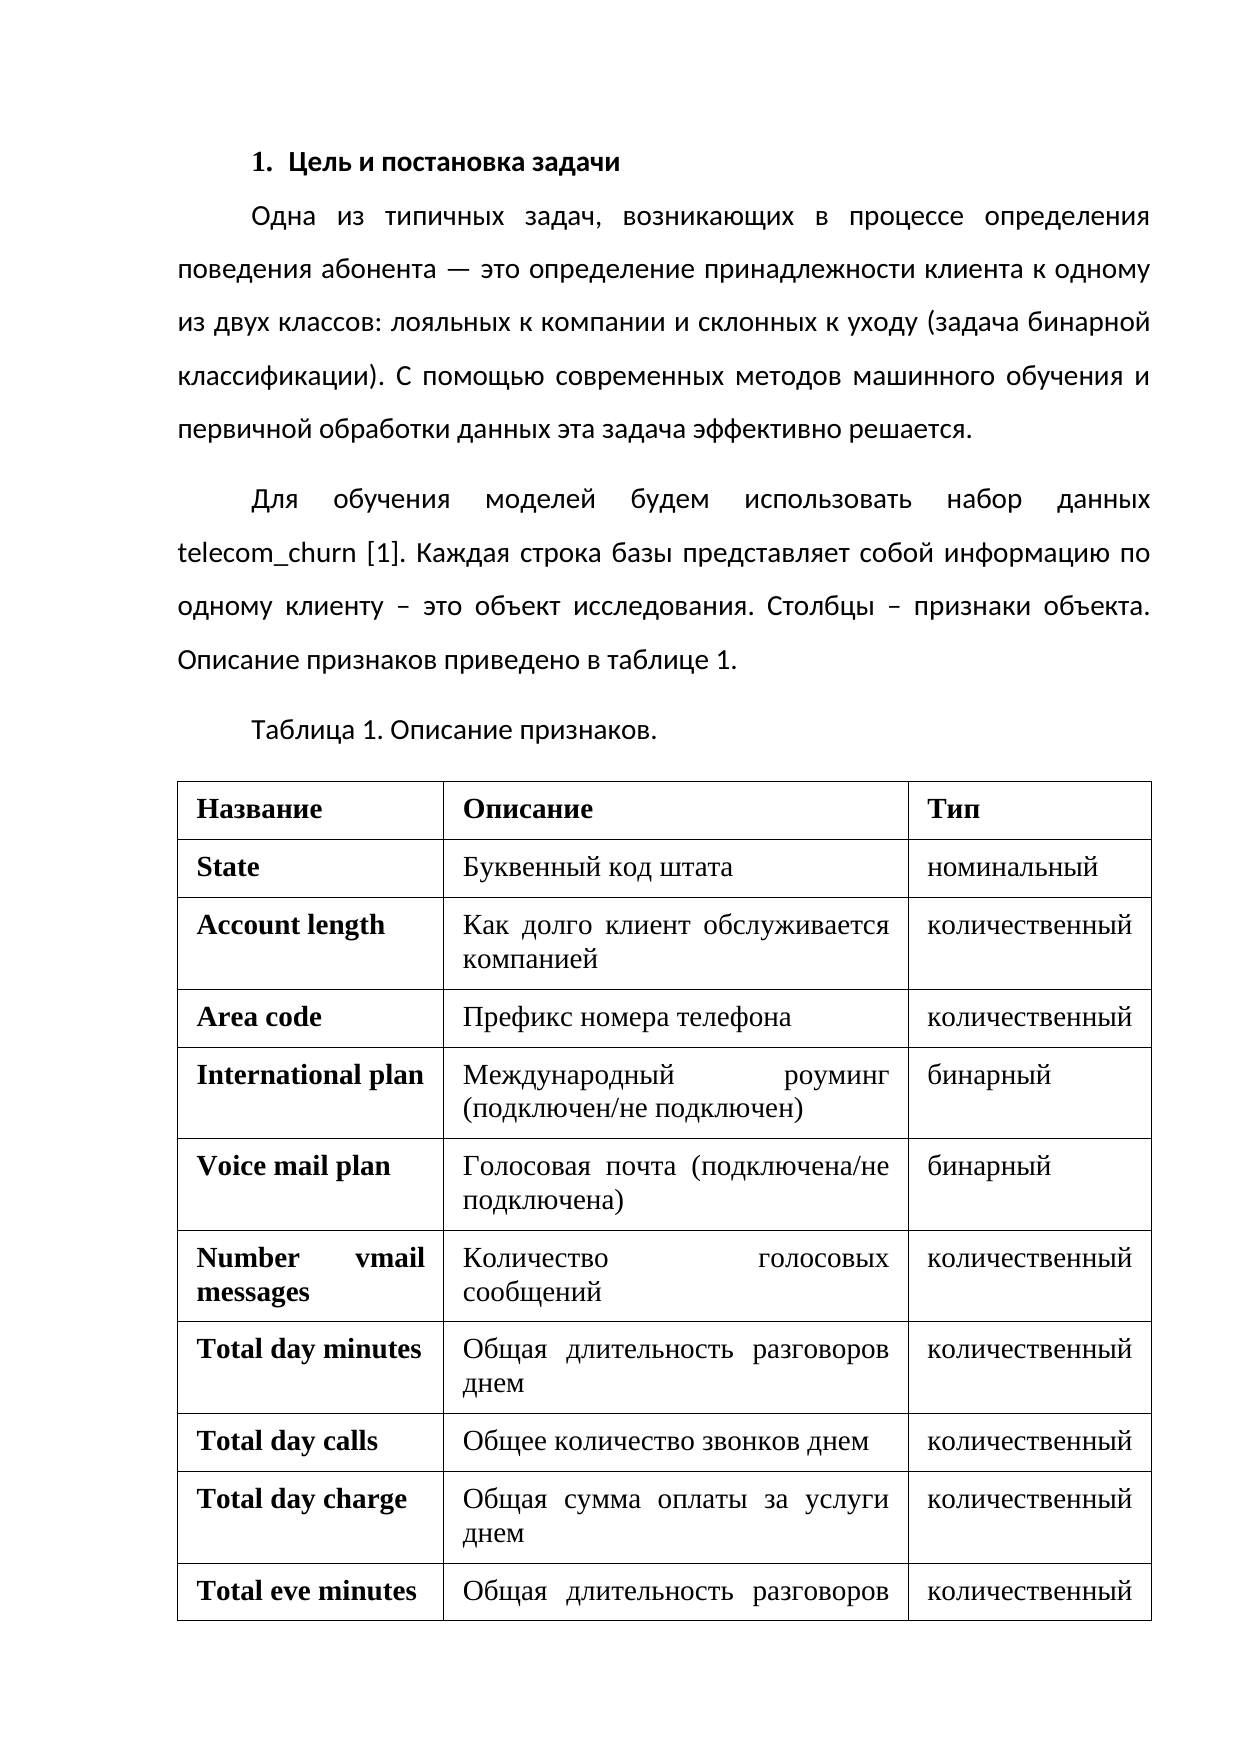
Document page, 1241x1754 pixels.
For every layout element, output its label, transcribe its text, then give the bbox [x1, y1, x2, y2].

table_cell Total day minutes [178, 1322, 443, 1413]
table_header Тип [909, 782, 1151, 839]
table_cell Total eve minutes [178, 1564, 443, 1620]
table_header Описание [444, 782, 908, 839]
table_cell количественный [909, 1322, 1151, 1413]
table_cell Голосовая почта (подключена/не подключена) [444, 1139, 908, 1230]
table_cell Общая длительность разговоров вечером [444, 1564, 908, 1620]
table_cell International plan [178, 1048, 443, 1138]
subtitle Цель и постановка задачи [251, 143, 1152, 179]
table_cell Общая длительность разговоров днем [444, 1322, 908, 1413]
table_cell Voice mail plan [178, 1139, 443, 1230]
table_cell State [178, 840, 443, 897]
table_cell количественный [909, 898, 1151, 988]
table_cell количественный [909, 1414, 1151, 1471]
table_cell бинарный [909, 1139, 1151, 1230]
table_header Название [178, 782, 443, 839]
table_cell Как долго клиент обслуживается компанией [444, 898, 908, 988]
table_cell количественный [909, 990, 1151, 1047]
table_cell количественный [909, 1564, 1151, 1620]
table_cell Буквенный код штата [444, 840, 908, 897]
table_cell количественный [909, 1472, 1151, 1562]
table_cell Количество голосовых сообщений [444, 1231, 908, 1321]
table_cell Префикс номера телефона [444, 990, 908, 1047]
table_cell Общая сумма оплаты за услуги днем [444, 1472, 908, 1562]
table_cell Общее количество звонков днем [444, 1414, 908, 1471]
table_cell Международный роуминг (подключен/не подключен) [444, 1048, 908, 1138]
table_cell Area code [178, 990, 443, 1047]
text Таблица 1. Описание признаков. [177, 711, 1152, 746]
table_cell Account length [178, 898, 443, 988]
table_cell бинарный [909, 1048, 1151, 1138]
text Одна из типичных задач, возникающих в процессе определения поведения абонента — это определение принадлежности клиента к одному из двух классов: лояльных к компании и склонных к уходу (задача бинарной классификации). С помощью современных методов машинного обучения и первичной обработки данных эта задача эффективно решается. [177, 197, 1152, 446]
table_cell Total day calls [178, 1414, 443, 1471]
table_cell Total day charge [178, 1472, 443, 1562]
text Для обучения моделей будем использовать набор данных telecom_churn [1]. Каждая строка базы представляет собой информацию по одному клиенту – это объект исследования. Столбцы – признаки объекта. Описание признаков приведено в таблице 1. [177, 480, 1152, 676]
table_cell количественный [909, 1231, 1151, 1321]
table_cell номинальный [909, 840, 1151, 897]
table_cell Number vmail messages [178, 1231, 443, 1321]
